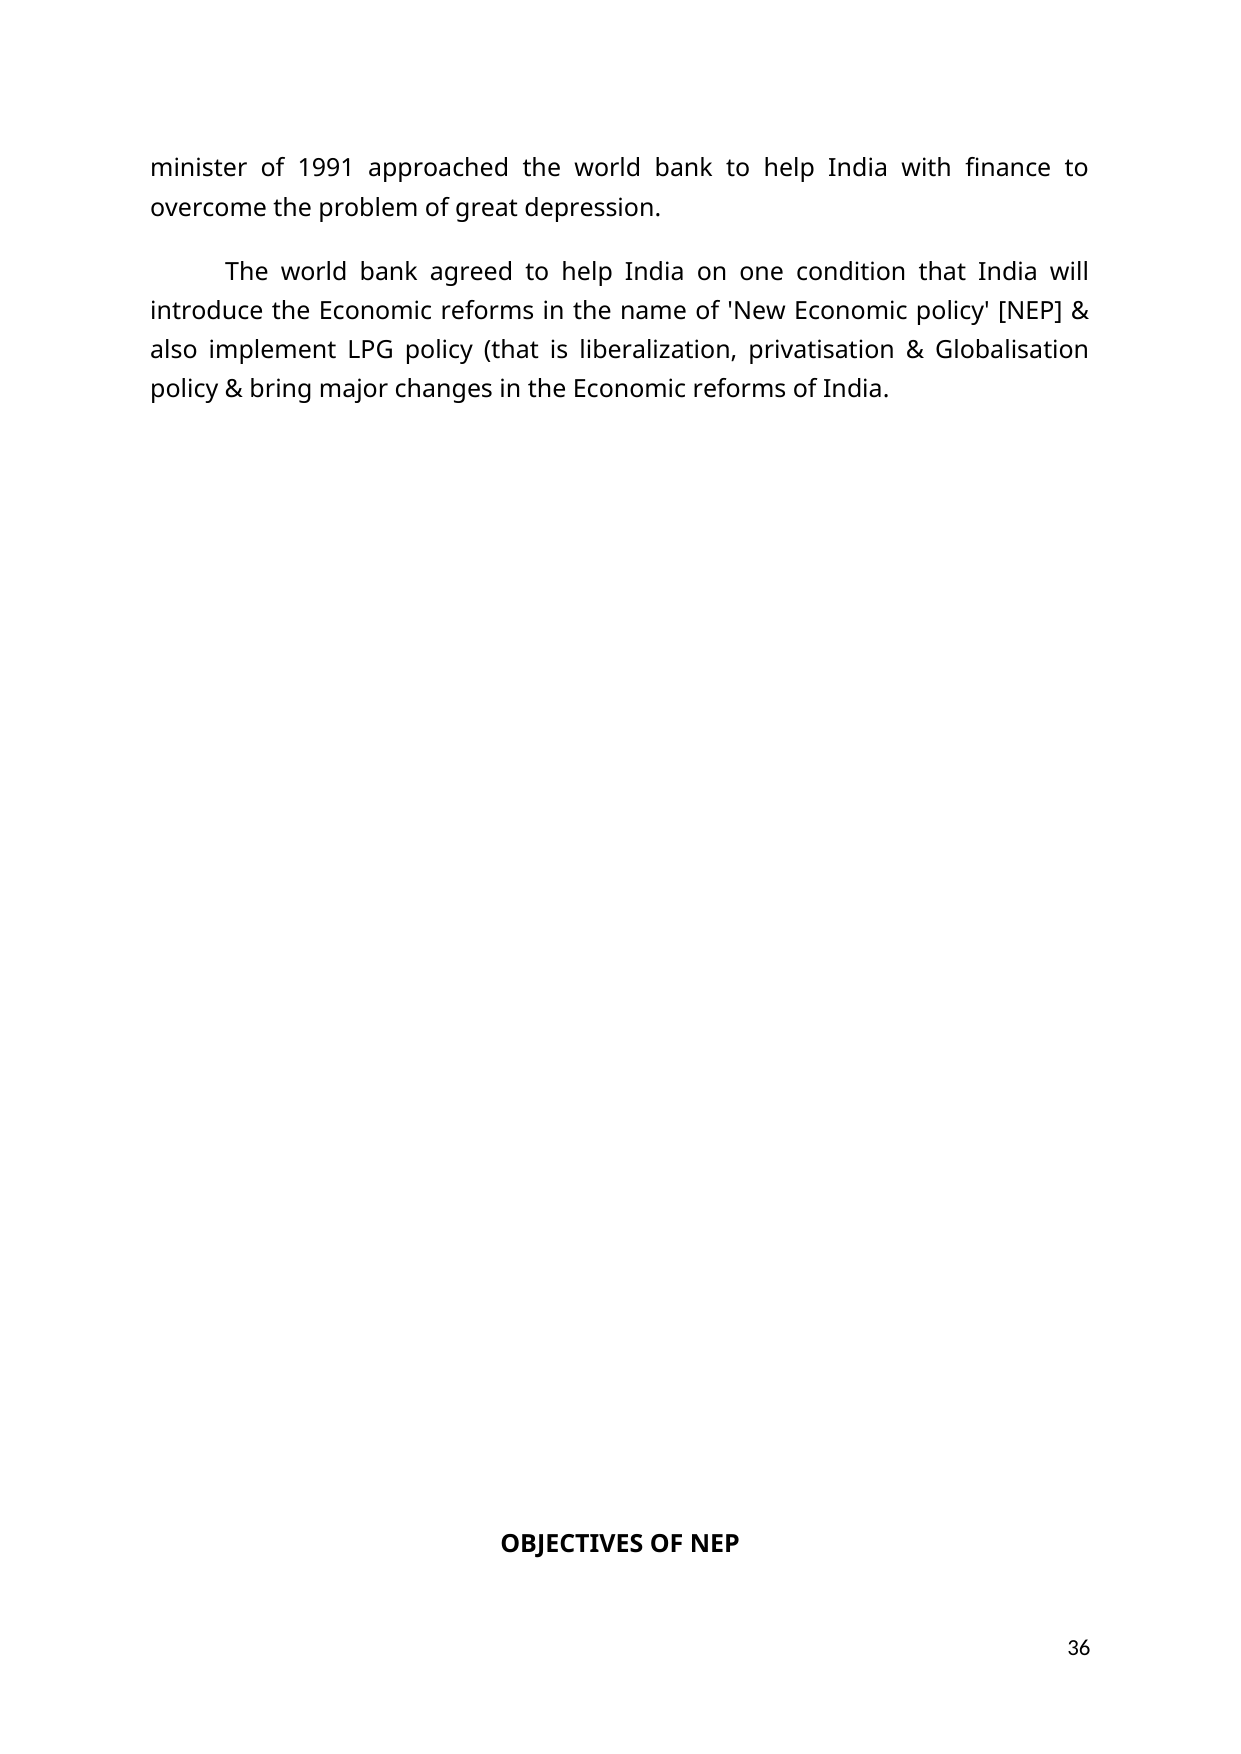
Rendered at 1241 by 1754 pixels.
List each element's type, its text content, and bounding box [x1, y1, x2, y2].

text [150, 150, 1090, 223]
text The world bank agreed to help India on one condition that India will introduce the Economic reforms in the name of 'New Economic policy' [NEP] & also implement LPG policy (that is liberalization, privatisation & Globalisation policy & bring major changes in the Economic reforms of India. [150, 253, 1090, 405]
text OBJECTIVES OF NEP [150, 1526, 1090, 1560]
